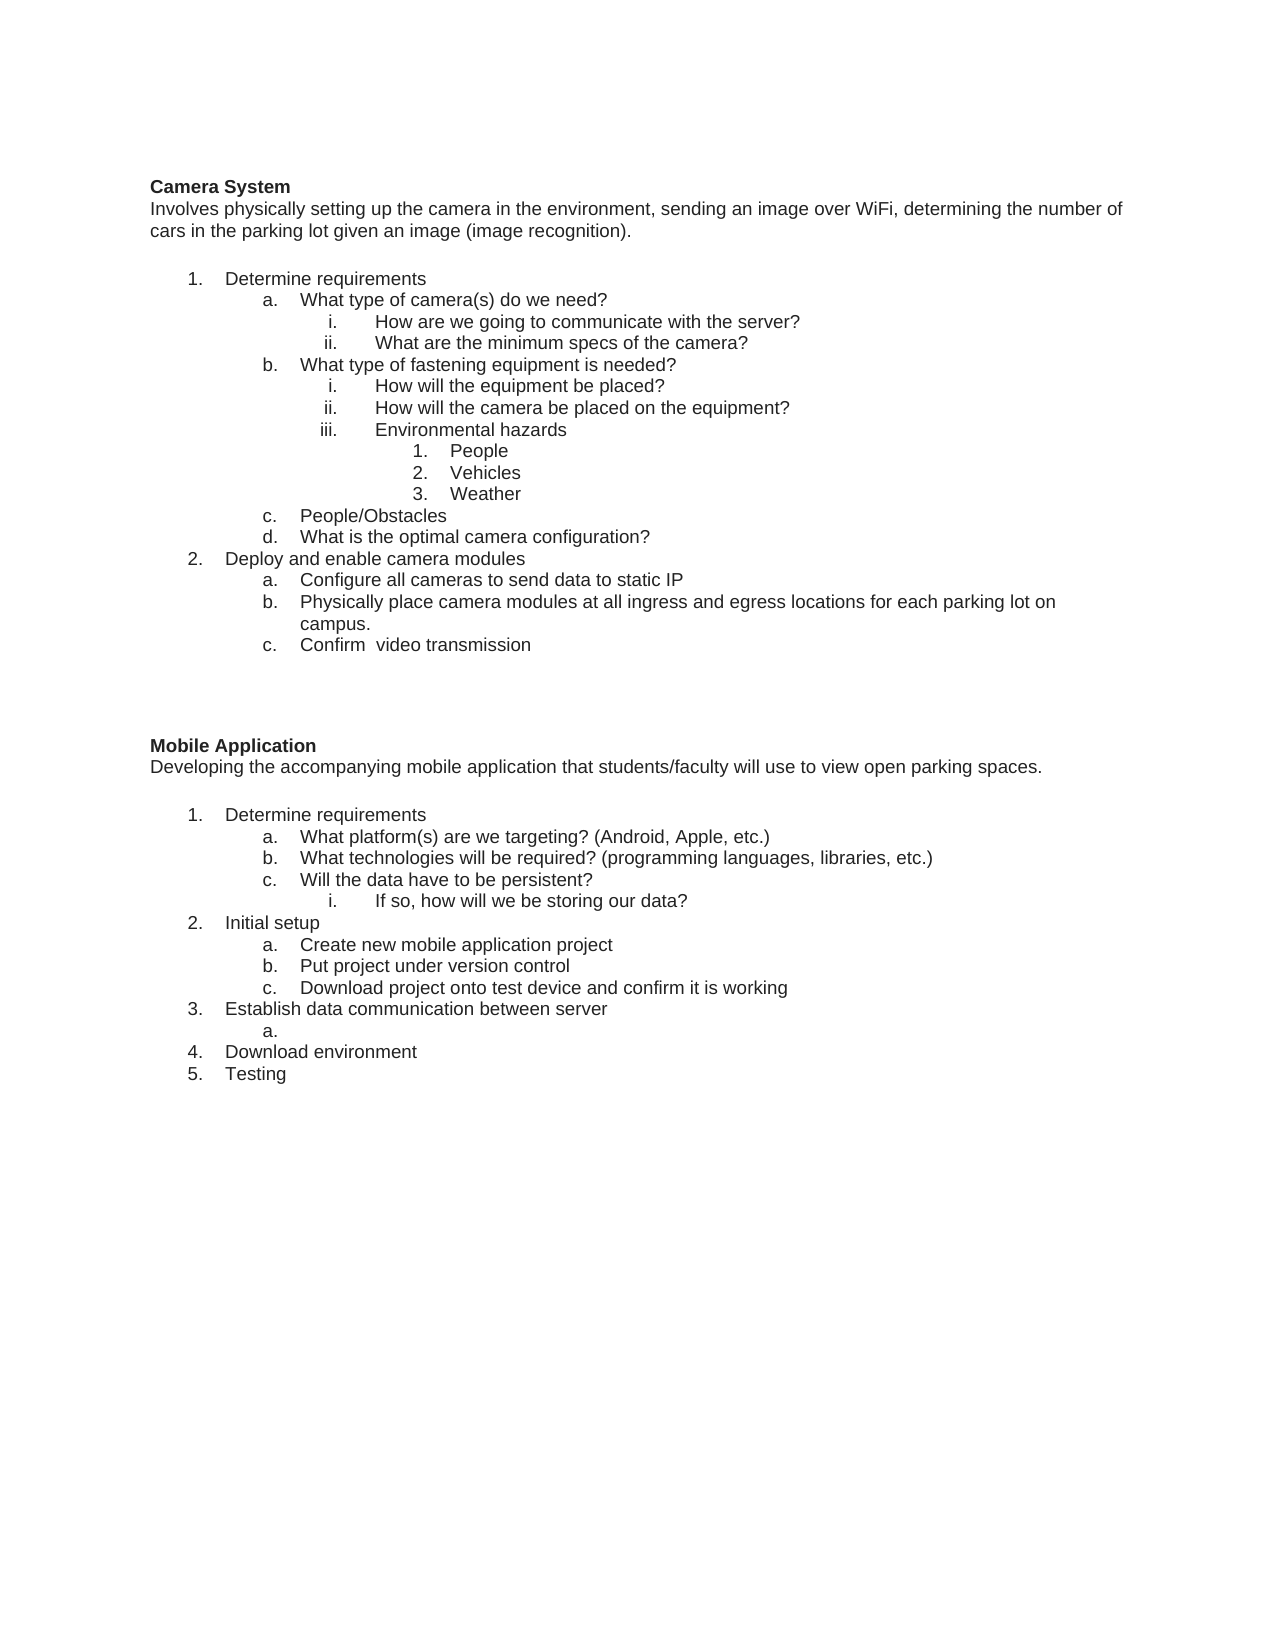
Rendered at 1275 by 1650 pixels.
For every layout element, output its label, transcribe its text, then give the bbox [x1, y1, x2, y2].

list Physically place camera modules at all ingress and egress locations for each parking lot on campus. [262, 591, 1125, 634]
list What technologies will be required? (programming languages, libraries, etc.) [262, 847, 1125, 869]
list How are we going to communicate with the server? [337, 311, 1125, 332]
list Download project onto test device and confirm it is working [262, 977, 1125, 998]
list What platform(s) are we targeting? (Android, Apple, etc.) [262, 826, 1125, 847]
list How will the equipment be placed? [337, 375, 1125, 397]
list Put project under version control [262, 955, 1125, 977]
list Testing [187, 1063, 1125, 1084]
list Initial setup [187, 912, 1125, 933]
list Deploy and enable camera modules [187, 548, 1125, 569]
list Will the data have to be persistent? [262, 869, 1125, 890]
list Environmental hazards [337, 418, 1125, 440]
list Weather [412, 483, 1125, 504]
list What are the minimum specs of the camera? [337, 332, 1125, 354]
text Involves physically setting up the camera in the environment, sending an image over WiFi, determining the number of cars in the parking lot given an image (image recognition). [150, 198, 1125, 241]
list Vehicles [412, 461, 1125, 483]
list Download environment [187, 1041, 1125, 1063]
list Determine requirements [187, 804, 1125, 826]
list People/Obstacles [262, 504, 1125, 526]
list Determine requirements [187, 267, 1125, 289]
list Establish data communication between server [187, 998, 1125, 1020]
list What type of fastening equipment is needed? [262, 354, 1125, 375]
text Camera System [150, 176, 1125, 198]
list What type of camera(s) do we need? [262, 289, 1125, 311]
text Mobile Application [150, 734, 1125, 756]
list If so, how will we be storing our data? [337, 890, 1125, 912]
list Confirm video transmission [262, 634, 1125, 656]
list Create new mobile application project [262, 933, 1125, 955]
list How will the camera be placed on the equipment? [337, 397, 1125, 418]
list Configure all cameras to send data to static IP [262, 569, 1125, 591]
list People [412, 440, 1125, 461]
text Developing the accompanying mobile application that students/faculty will use to view open parking spaces. [150, 756, 1125, 778]
list What is the optimal camera configuration? [262, 526, 1125, 548]
